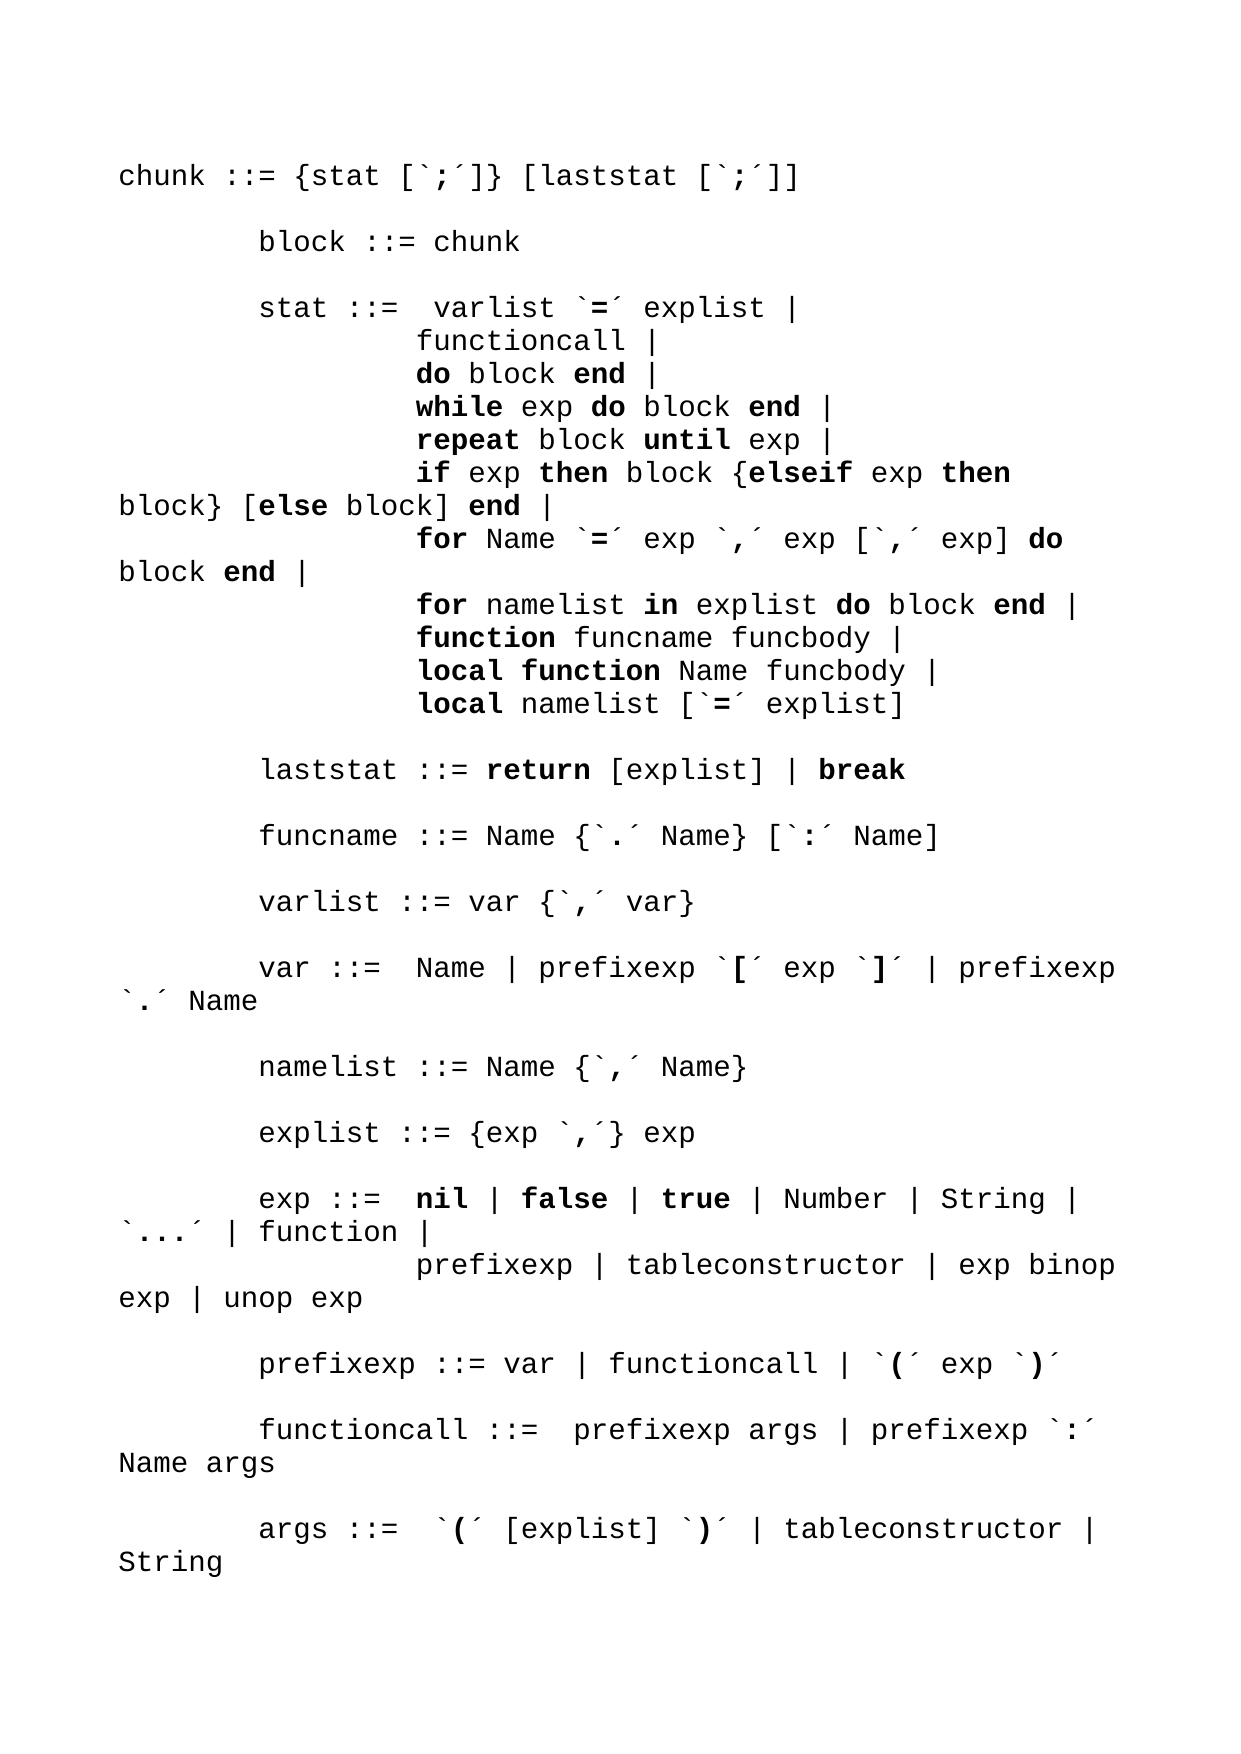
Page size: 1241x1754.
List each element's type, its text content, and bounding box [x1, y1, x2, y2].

text for namelist in explist do block end | [118, 590, 1122, 623]
text var ::= Name | prefixexp `[´ exp `]´ | prefixexp `.´ Name [118, 953, 1122, 1019]
text chunk ::= {stat [`;´]} [laststat [`;´]] [118, 161, 1122, 194]
text block ::= chunk [118, 227, 1122, 260]
text functioncall | [118, 326, 1122, 359]
text args ::= `(´ [explist] `)´ | tableconstructor | String [118, 1514, 1122, 1581]
text for Name `=´ exp `,´ exp [`,´ exp] do block end | [118, 524, 1122, 590]
text laststat ::= return [explist] | break [118, 755, 1122, 788]
text function funcname funcbody | [118, 623, 1122, 656]
text local function Name funcbody | [118, 656, 1122, 689]
text stat ::= varlist `=´ explist | [118, 293, 1122, 326]
text local namelist [`=´ explist] [118, 689, 1122, 722]
text varlist ::= var {`,´ var} [118, 887, 1122, 920]
text do block end | [118, 359, 1122, 392]
text exp ::= nil | false | true | Number | String | `...´ | function | [118, 1184, 1122, 1250]
text namelist ::= Name {`,´ Name} [118, 1052, 1122, 1085]
text if exp then block {elseif exp then block} [else block] end | [118, 458, 1122, 524]
text funcname ::= Name {`.´ Name} [`:´ Name] [118, 821, 1122, 854]
text prefixexp ::= var | functioncall | `(´ exp `)´ [118, 1349, 1122, 1382]
text repeat block until exp | [118, 425, 1122, 458]
text functioncall ::= prefixexp args | prefixexp `:´ Name args [118, 1415, 1122, 1481]
text explist ::= {exp `,´} exp [118, 1118, 1122, 1151]
text while exp do block end | [118, 392, 1122, 425]
text prefixexp | tableconstructor | exp binop exp | unop exp [118, 1250, 1122, 1316]
